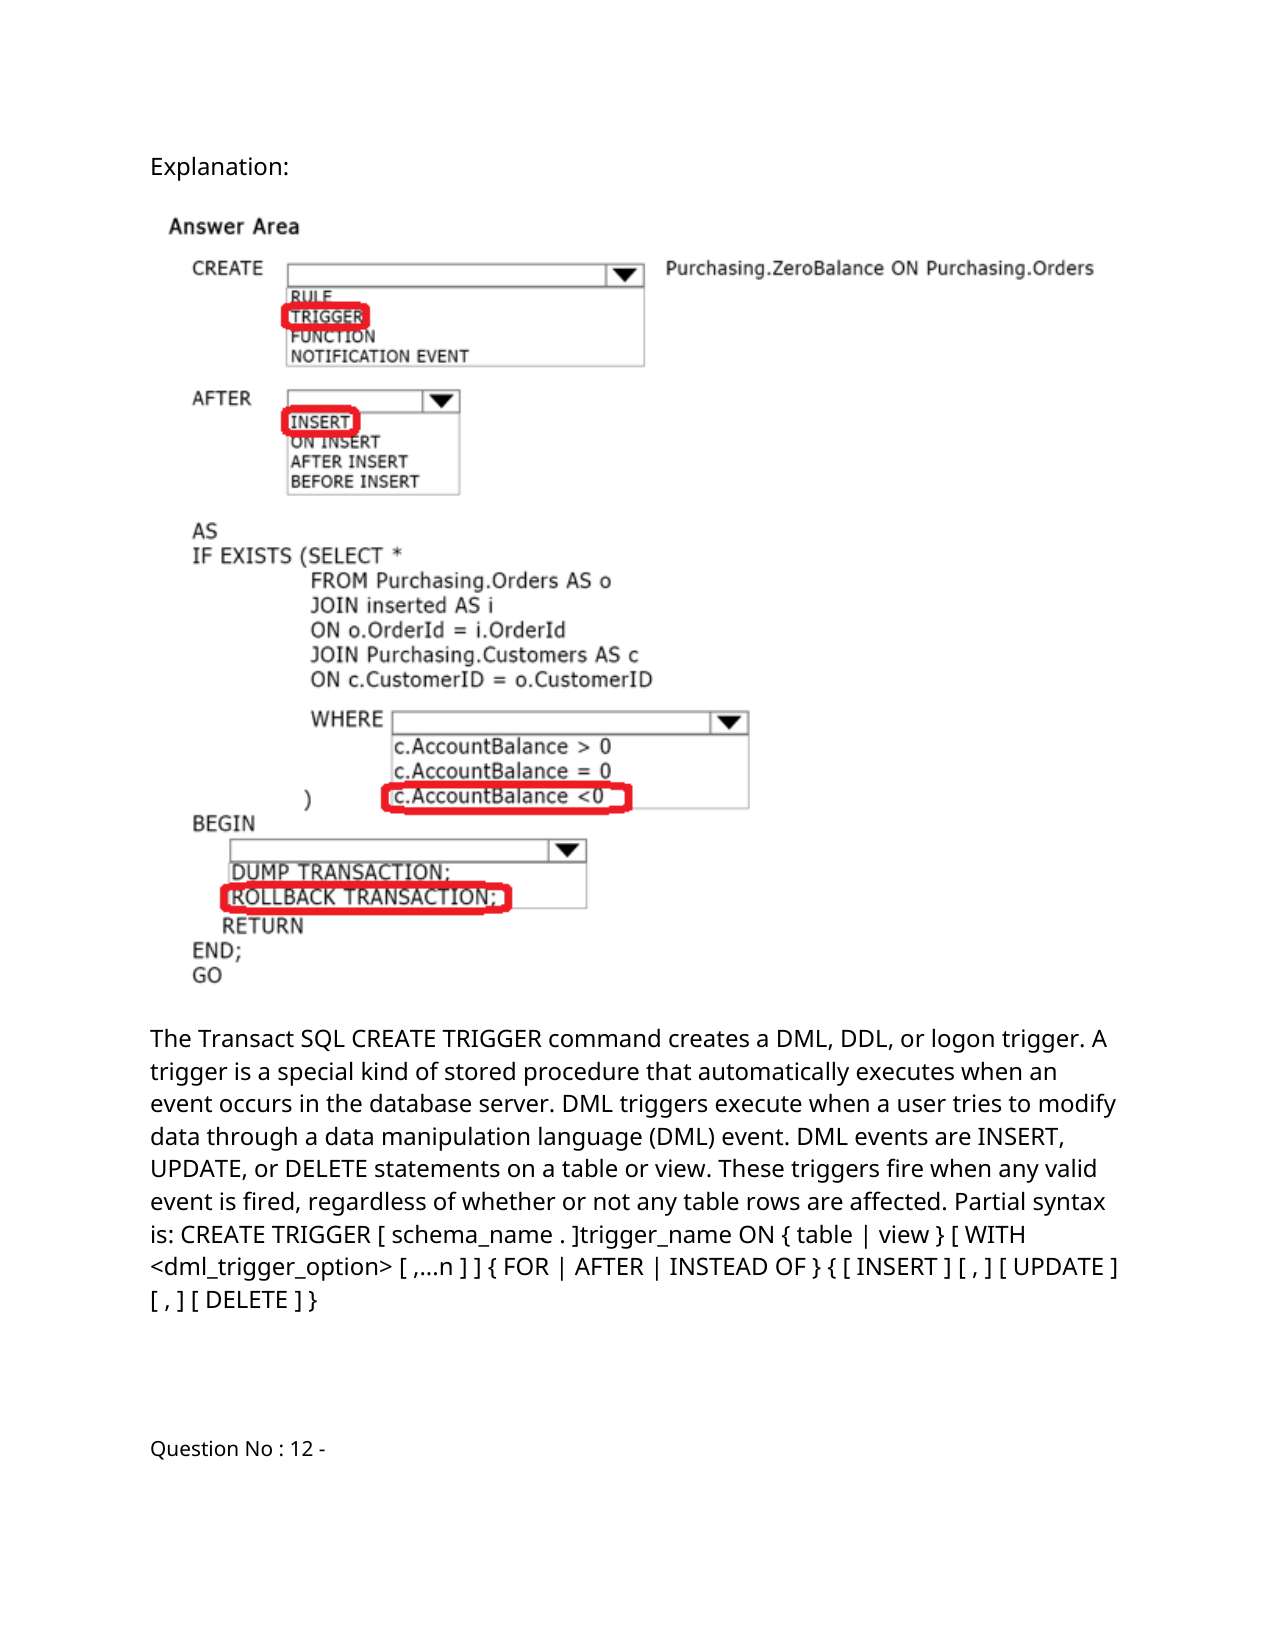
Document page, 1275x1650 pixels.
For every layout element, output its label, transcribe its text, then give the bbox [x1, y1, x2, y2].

text Explanation: [150, 150, 1125, 183]
picture [150, 211, 1114, 1022]
text The Transact SQL CREATE TRIGGER command creates a DML, DDL, or logon trigger. A trigger is a special kind of stored procedure that automatically executes when an event occurs in the database server. DML triggers execute when a user tries to modify data through a data manipulation language (DML) event. DML events are INSERT, UPDATE, or DELETE statements on a table or view. These triggers fire when any valid event is fired, regardless of whether or not any table rows are affected. Partial syntax is: CREATE TRIGGER [ schema_name . ]trigger_name ON { table | view } [ WITH <dml_trigger_option> [ ,...n ] ] { FOR | AFTER | INSTEAD OF } { [ INSERT ] [ , ] [ UPDATE ] [ , ] [ DELETE ] } [150, 1022, 1125, 1315]
text Question No : 12 - [150, 1421, 1125, 1463]
